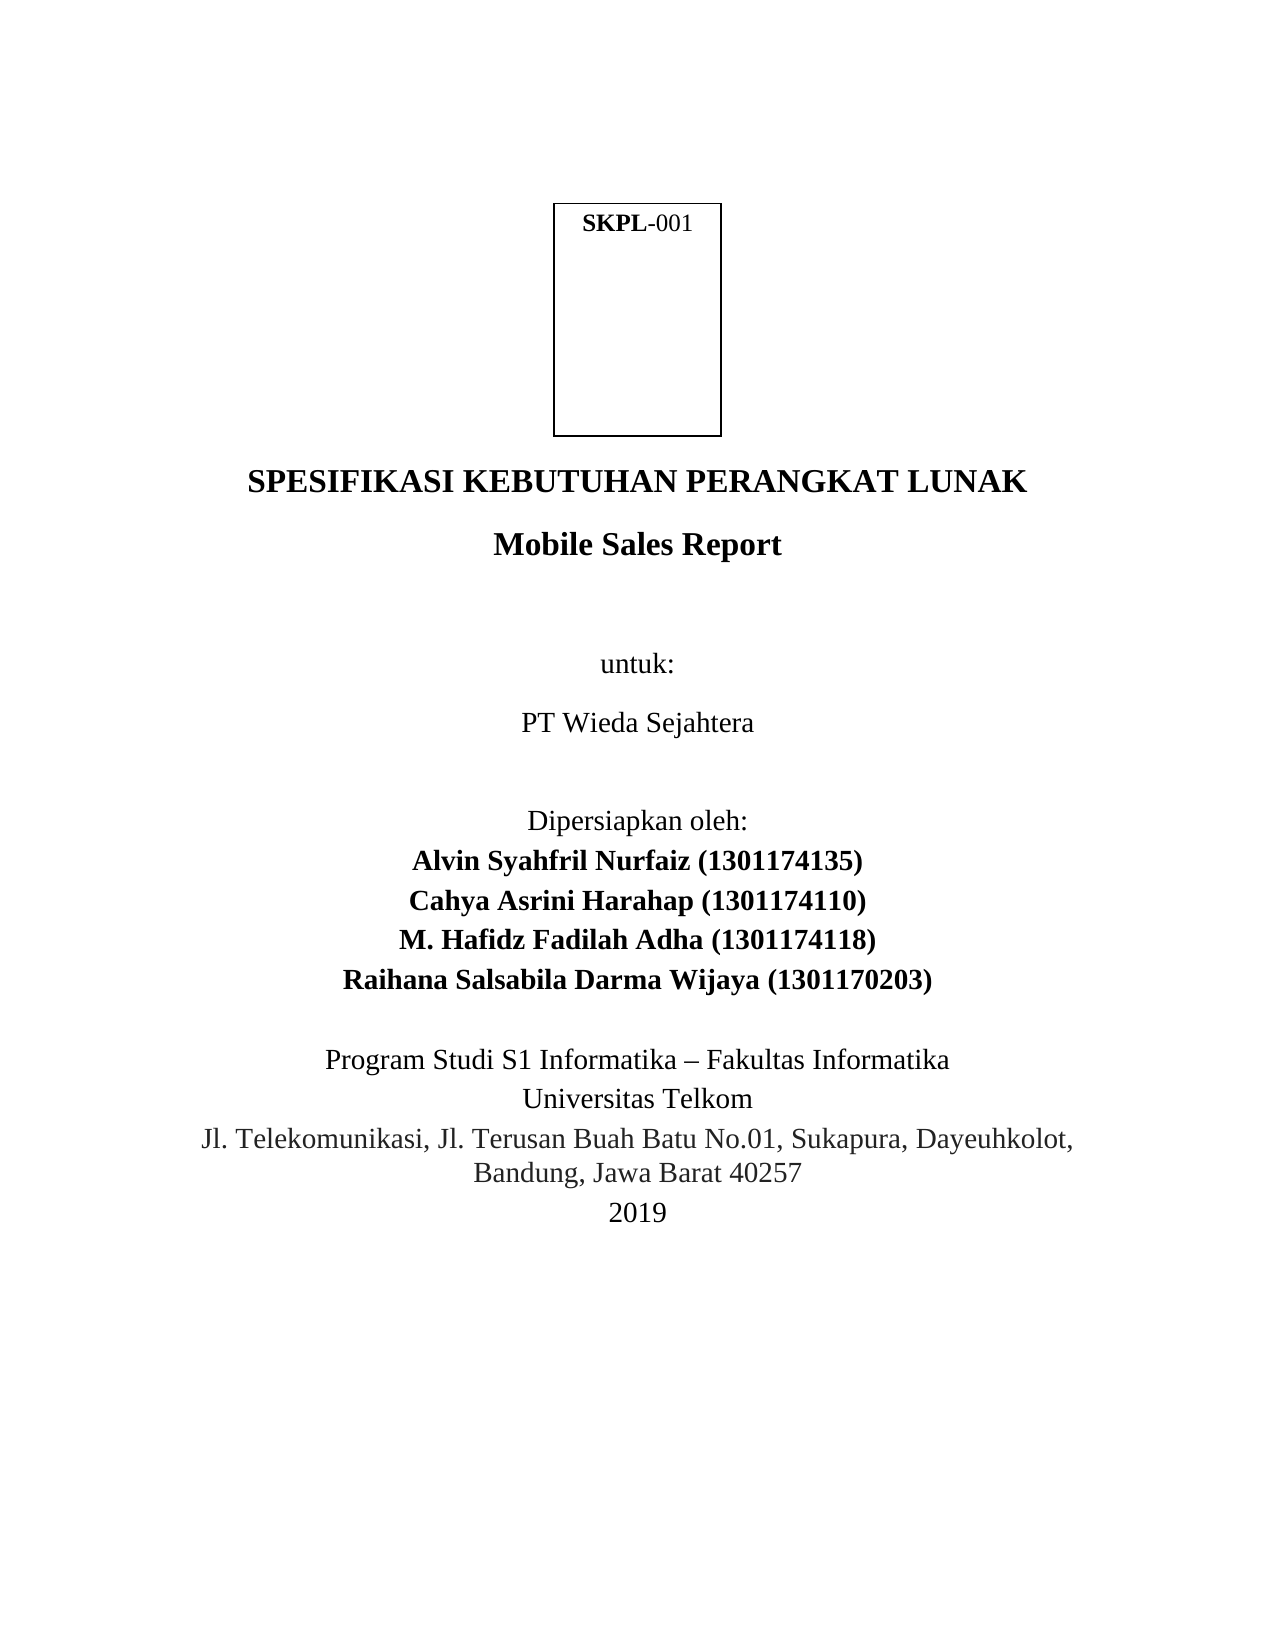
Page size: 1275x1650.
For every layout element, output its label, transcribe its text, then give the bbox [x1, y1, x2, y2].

text 2019 [150, 1195, 1125, 1228]
text Dipersiapkan oleh: [150, 803, 1125, 837]
title SPESIFIKASI KEBUTUHAN PERANGKAT LUNAK [150, 461, 1125, 499]
text Jl. Telekomunikasi, Jl. Terusan Buah Batu No.01, Sukapura, Dayeuhkolot, Bandung, Jawa Barat 40257 [150, 1121, 473, 1188]
title Mobile Sales Report [150, 524, 1125, 563]
text Universitas Telkom [150, 1082, 1125, 1115]
text Program Studi S1 Informatika – Fakultas Informatika [150, 1042, 1125, 1075]
text Raihana Salsabila Darma Wijaya (1301170203) [150, 962, 1125, 996]
text Jl. Telekomunikasi, Jl. Terusan Buah Batu No.01, Sukapura, Dayeuhkolot, Bandung, Jawa Barat 40257 [802, 1121, 1125, 1188]
text Cahya Asrini Harahap (1301174110) [150, 883, 1125, 916]
text untuk: [150, 646, 1125, 680]
text M. Hafidz Fadilah Adha (1301174118) [150, 922, 1125, 956]
text PT Wieda Sejahtera [150, 705, 1125, 738]
text Alvin Syahfril Nurfaiz (1301174135) [150, 843, 1125, 876]
